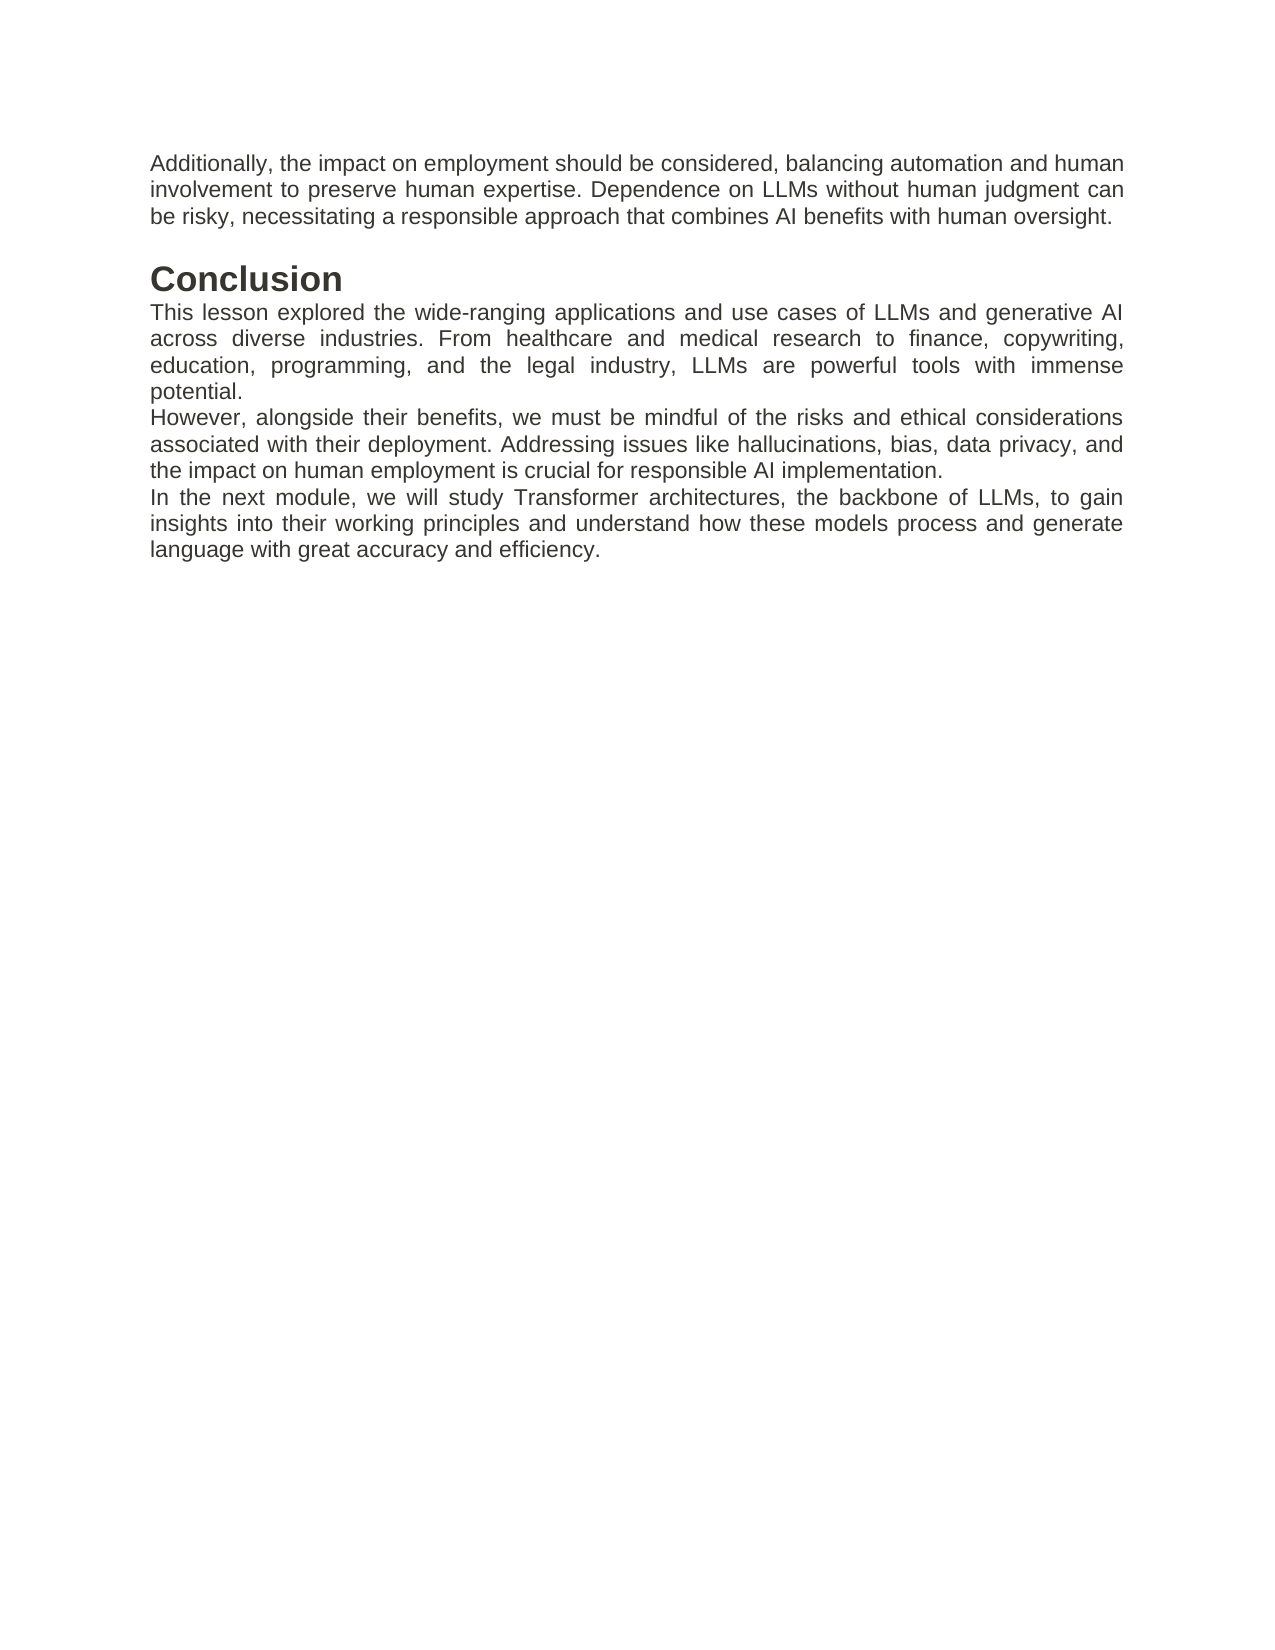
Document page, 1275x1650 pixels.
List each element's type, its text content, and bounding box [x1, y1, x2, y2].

text This lesson explored the wide-ranging applications and use cases of LLMs and generative AI across diverse industries. From healthcare and medical research to finance, copywriting, education, programming, and the legal industry, LLMs are powerful tools with immense potential. [150, 299, 1125, 404]
text Additionally, the impact on employment should be considered, balancing automation and human involvement to preserve human expertise. Dependence on LLMs without human judgment can be risky, necessitating a responsible approach that combines AI benefits with human oversight. [150, 150, 1125, 229]
subtitle Conclusion [150, 258, 1125, 299]
text However, alongside their benefits, we must be mindful of the risks and ethical considerations associated with their deployment. Addressing issues like hallucinations, bias, data privacy, and the impact on human employment is crucial for responsible AI implementation. [150, 404, 1125, 483]
text In the next module, we will study Transformer architectures, the backbone of LLMs, to gain insights into their working principles and understand how these models process and generate language with great accuracy and efficiency. [150, 483, 1125, 562]
